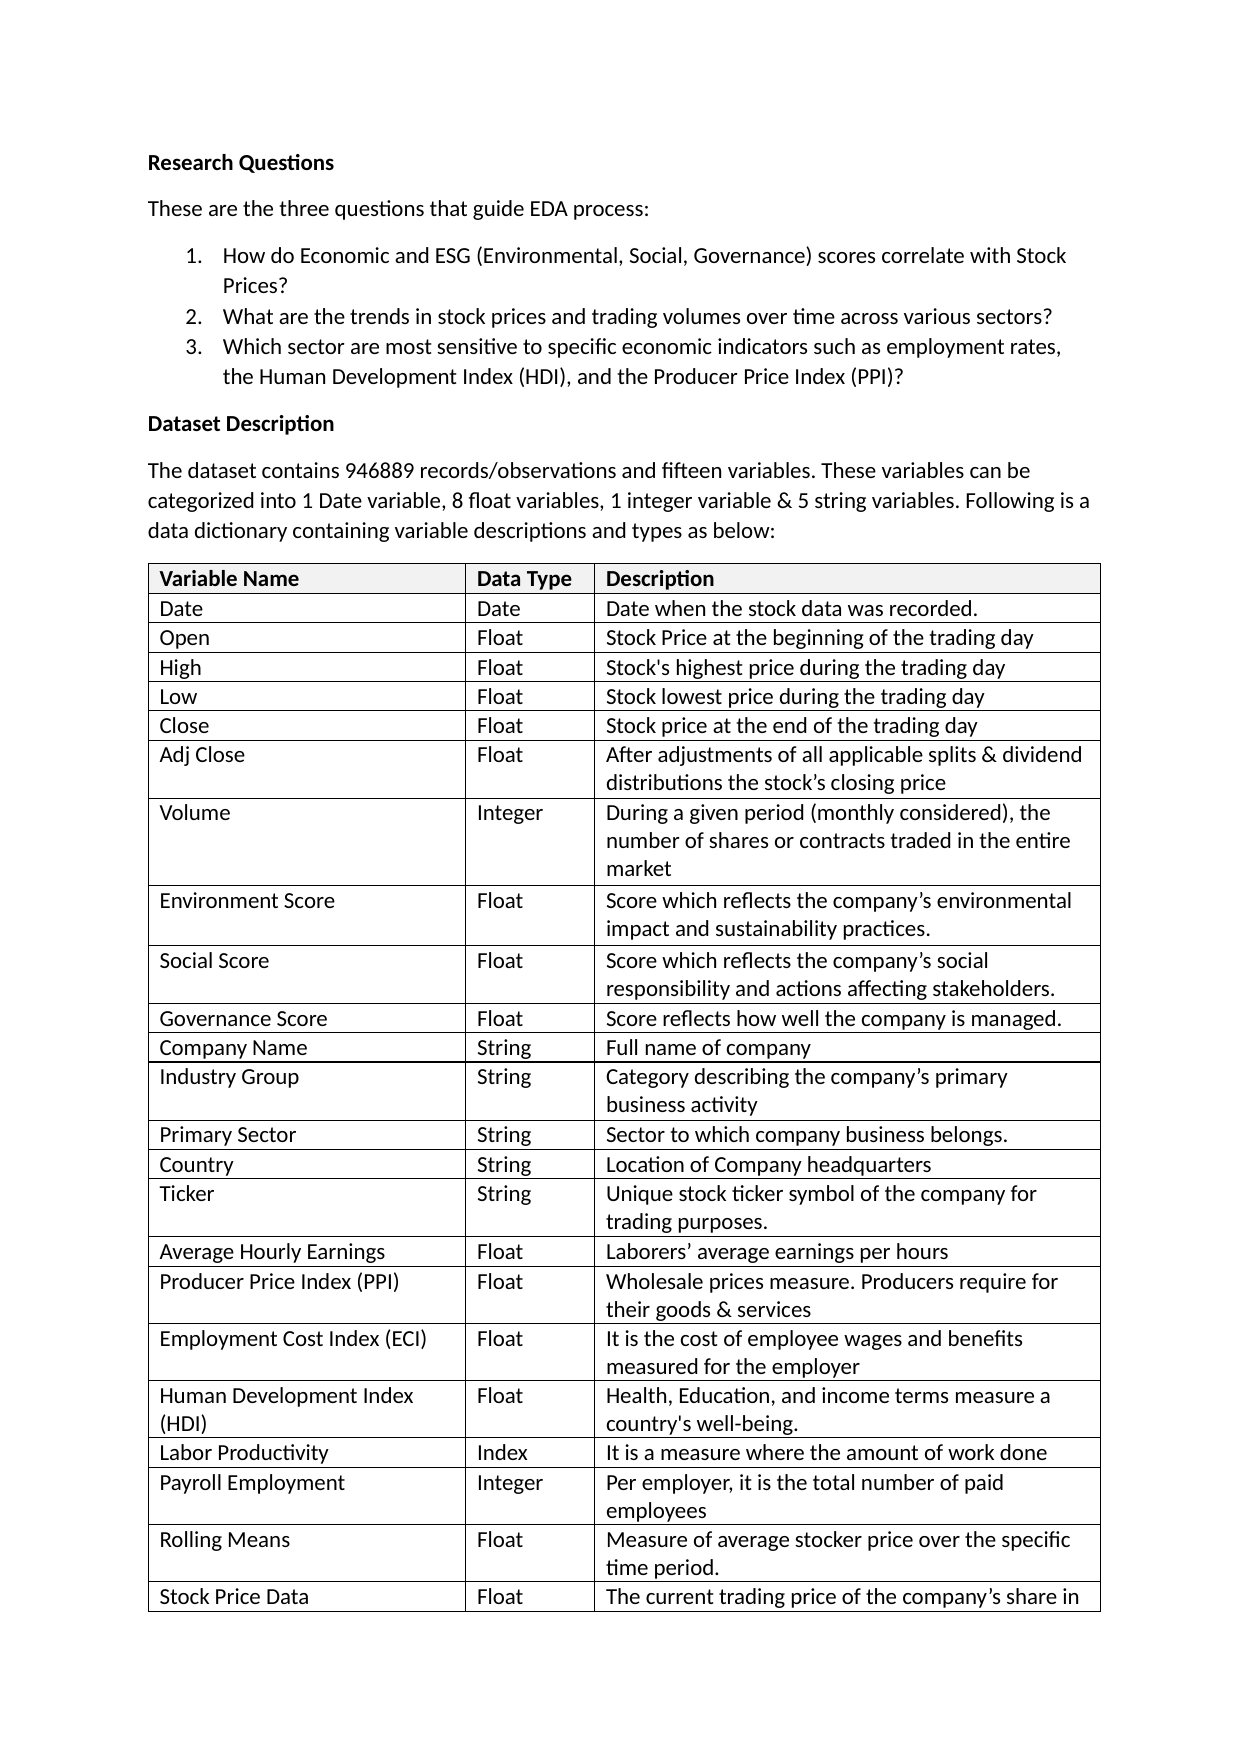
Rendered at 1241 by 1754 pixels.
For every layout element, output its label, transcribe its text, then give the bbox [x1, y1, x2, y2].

table_cell String [466, 1121, 594, 1149]
text The dataset contains 946889 records/observations and fifteen variables. These variables can be categorized into 1 Date variable, 8 float variables, 1 integer variable & 5 string variables. Following is a data dictionary containing variable descriptions and types as below: [148, 456, 1093, 544]
list What are the trends in stock prices and trading volumes over time across various sectors? [185, 302, 1093, 330]
table_cell Float [466, 946, 594, 1003]
table_cell Employment Cost Index (ECI) [149, 1324, 465, 1380]
table_cell Score which reflects the company’s social responsibility and actions affecting stakeholders. [595, 946, 1100, 1003]
table_cell Float [466, 682, 594, 710]
table_cell Labor Productivity [149, 1438, 465, 1467]
table_cell Payroll Employment [149, 1468, 465, 1524]
table_cell Float [466, 1004, 594, 1032]
table_cell Date [149, 594, 465, 622]
table_cell Unique stock ticker symbol of the company for trading purposes. [595, 1179, 1100, 1236]
table_cell Industry Group [149, 1063, 465, 1119]
table_cell Volume [149, 799, 465, 885]
table_cell Per employer, it is the total number of paid employees [595, 1468, 1100, 1524]
table_cell Average Hourly Earnings [149, 1237, 465, 1266]
table_cell It is the cost of employee wages and benefits measured for the employer [595, 1324, 1100, 1380]
table_header Variable Name [149, 564, 465, 593]
table_cell Country [149, 1150, 465, 1178]
table_cell Stock lowest price during the trading day [595, 682, 1100, 710]
table_cell Float [466, 1237, 594, 1266]
table_cell Health, Education, and income terms measure a country's well-being. [595, 1381, 1100, 1437]
table_cell Wholesale prices measure. Producers require for their goods & services [595, 1267, 1100, 1323]
table_cell Float [466, 623, 594, 652]
table_cell Integer [466, 1468, 594, 1524]
text Research Questions [148, 148, 1093, 176]
table_cell Close [149, 711, 465, 739]
table_cell Producer Price Index (PPI) [149, 1267, 465, 1323]
table_header Data Type [466, 564, 594, 593]
table_cell Primary Sector [149, 1121, 465, 1149]
table_cell Float [466, 1381, 594, 1437]
table_cell Float [466, 1267, 594, 1323]
table_cell Sector to which company business belongs. [595, 1121, 1100, 1149]
table_cell Date when the stock data was recorded. [595, 594, 1100, 622]
table_cell Low [149, 682, 465, 710]
table_cell String [466, 1179, 594, 1236]
table_cell String [466, 1033, 594, 1061]
list How do Economic and ESG (Environmental, Social, Governance) scores correlate with Stock Prices? [185, 241, 1093, 299]
table_cell Company Name [149, 1033, 465, 1061]
table_cell Stock's highest price during the trading day [595, 653, 1100, 681]
table_cell It is a measure where the amount of work done [595, 1438, 1100, 1467]
table_cell Rolling Means [149, 1525, 465, 1581]
table_cell Adj Close [149, 741, 465, 797]
text Dataset Description [148, 409, 1093, 437]
table_cell Float [466, 886, 594, 945]
table_cell String [466, 1063, 594, 1119]
table_cell Stock Price at the beginning of the trading day [595, 623, 1100, 652]
list Which sector are most sensitive to specific economic indicators such as employment rates, the Human Development Index (HDI), and the Producer Price Index (PPI)? [185, 332, 1093, 390]
table_cell Governance Score [149, 1004, 465, 1032]
table_cell Float [466, 711, 594, 739]
table_cell Score which reflects the company’s environmental impact and sustainability practices. [595, 886, 1100, 945]
table_cell Integer [466, 799, 594, 885]
table_cell Ticker [149, 1179, 465, 1236]
table_cell Float [466, 653, 594, 681]
table_cell Float [466, 1525, 594, 1581]
table_cell After adjustments of all applicable splits & dividend distributions the stock’s closing price [595, 741, 1100, 797]
table_cell Index [466, 1438, 594, 1467]
table_cell Float [466, 741, 594, 797]
table_cell Full name of company [595, 1033, 1100, 1061]
table_cell Stock price at the end of the trading day [595, 711, 1100, 739]
table_cell Score reflects how well the company is managed. [595, 1004, 1100, 1032]
table_cell Stock Price Data [149, 1582, 465, 1611]
table_header Description [595, 564, 1100, 593]
table_cell Measure of average stocker price over the specific time period. [595, 1525, 1100, 1581]
text These are the three questions that guide EDA process: [148, 194, 1093, 222]
table_cell Open [149, 623, 465, 652]
table_cell Location of Company headquarters [595, 1150, 1100, 1178]
table_cell High [149, 653, 465, 681]
table_cell Category describing the company’s primary business activity [595, 1063, 1100, 1119]
table_cell Human Development Index (HDI) [149, 1381, 465, 1437]
table_cell Float [466, 1582, 594, 1611]
table_cell Environment Score [149, 886, 465, 945]
table_cell Social Score [149, 946, 465, 1003]
table_cell Laborers’ average earnings per hours [595, 1237, 1100, 1266]
table_cell During a given period (monthly considered), the number of shares or contracts traded in the entire market [595, 799, 1100, 885]
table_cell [595, 1582, 1100, 1611]
table_cell String [466, 1150, 594, 1178]
table_cell Float [466, 1324, 594, 1380]
table_cell Date [466, 594, 594, 622]
